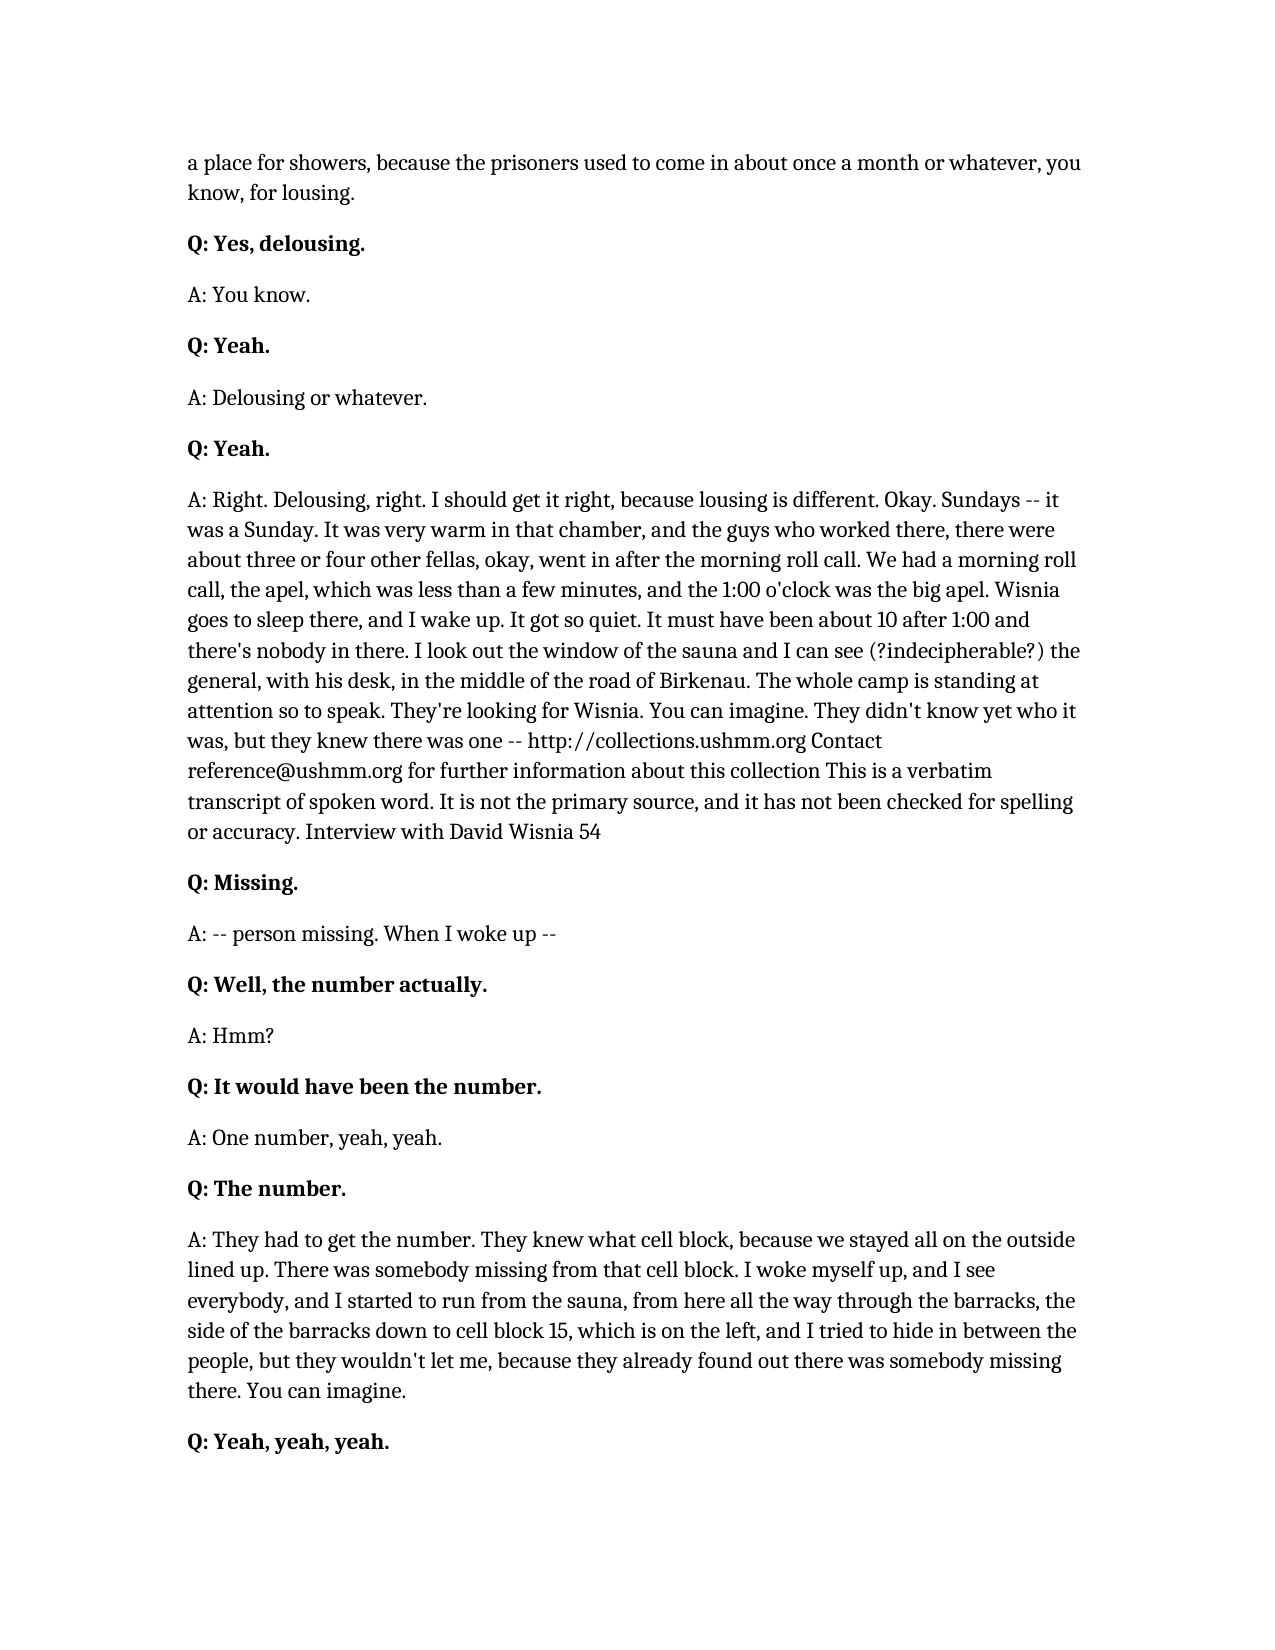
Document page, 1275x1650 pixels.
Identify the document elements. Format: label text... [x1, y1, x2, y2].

text Q: Missing. [187, 870, 1087, 896]
text A: -- person missing. When I woke up -- [187, 921, 1087, 947]
text Q: Yeah. [187, 435, 1087, 462]
text A: Hmm? [187, 1023, 1087, 1049]
text Q: Yeah. [187, 333, 1087, 360]
text Q: Well, the number actually. [187, 972, 1087, 998]
text Q: Yes, delousing. [187, 231, 1087, 258]
text A: One number, yeah, yeah. [187, 1125, 1087, 1151]
text A: You know. [187, 282, 1087, 309]
text Q: It would have been the number. [187, 1074, 1087, 1100]
text Q: The number. [187, 1176, 1087, 1202]
text A: Right. Delousing, right. I should get it right, because lousing is different. Okay. Sundays -- it was a Sunday. It was very warm in that chamber, and the guys who worked there, there were about three or four other fellas, okay, went in after the morning roll call. We had a morning roll call, the apel, which was less than a few minutes, and the 1:00 o'clock was the big apel. Wisnia goes to sleep there, and I wake up. It got so quiet. It must have been about 10 after 1:00 and there's nobody in there. I look out the window of the sauna and I can see (?indecipherable?) the general, with his desk, in the middle of the road of Birkenau. The whole camp is standing at attention so to speak. They're looking for Wisnia. You can imagine. They didn't know yet who it was, but they knew there was one -- http://collections.ushmm.org Contact reference@ushmm.org for further information about this collection This is a verbatim transcript of spoken word. It is not the primary source, and it has not been checked for spelling or accuracy. Interview with David Wisnia 54 [187, 486, 1087, 845]
text A: Delousing or whatever. [187, 384, 1087, 411]
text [187, 150, 1087, 207]
text A: They had to get the number. They knew what cell block, because we stayed all on the outside lined up. There was somebody missing from that cell block. I woke myself up, and I see everybody, and I started to run from the sauna, from here all the way through the barracks, the side of the barracks down to cell block 15, which is on the left, and I tried to hide in between the people, but they wouldn't let me, because they already found out there was somebody missing there. You can imagine. [187, 1227, 1087, 1404]
text Q: Yeah, yeah, yeah. [187, 1429, 1087, 1456]
